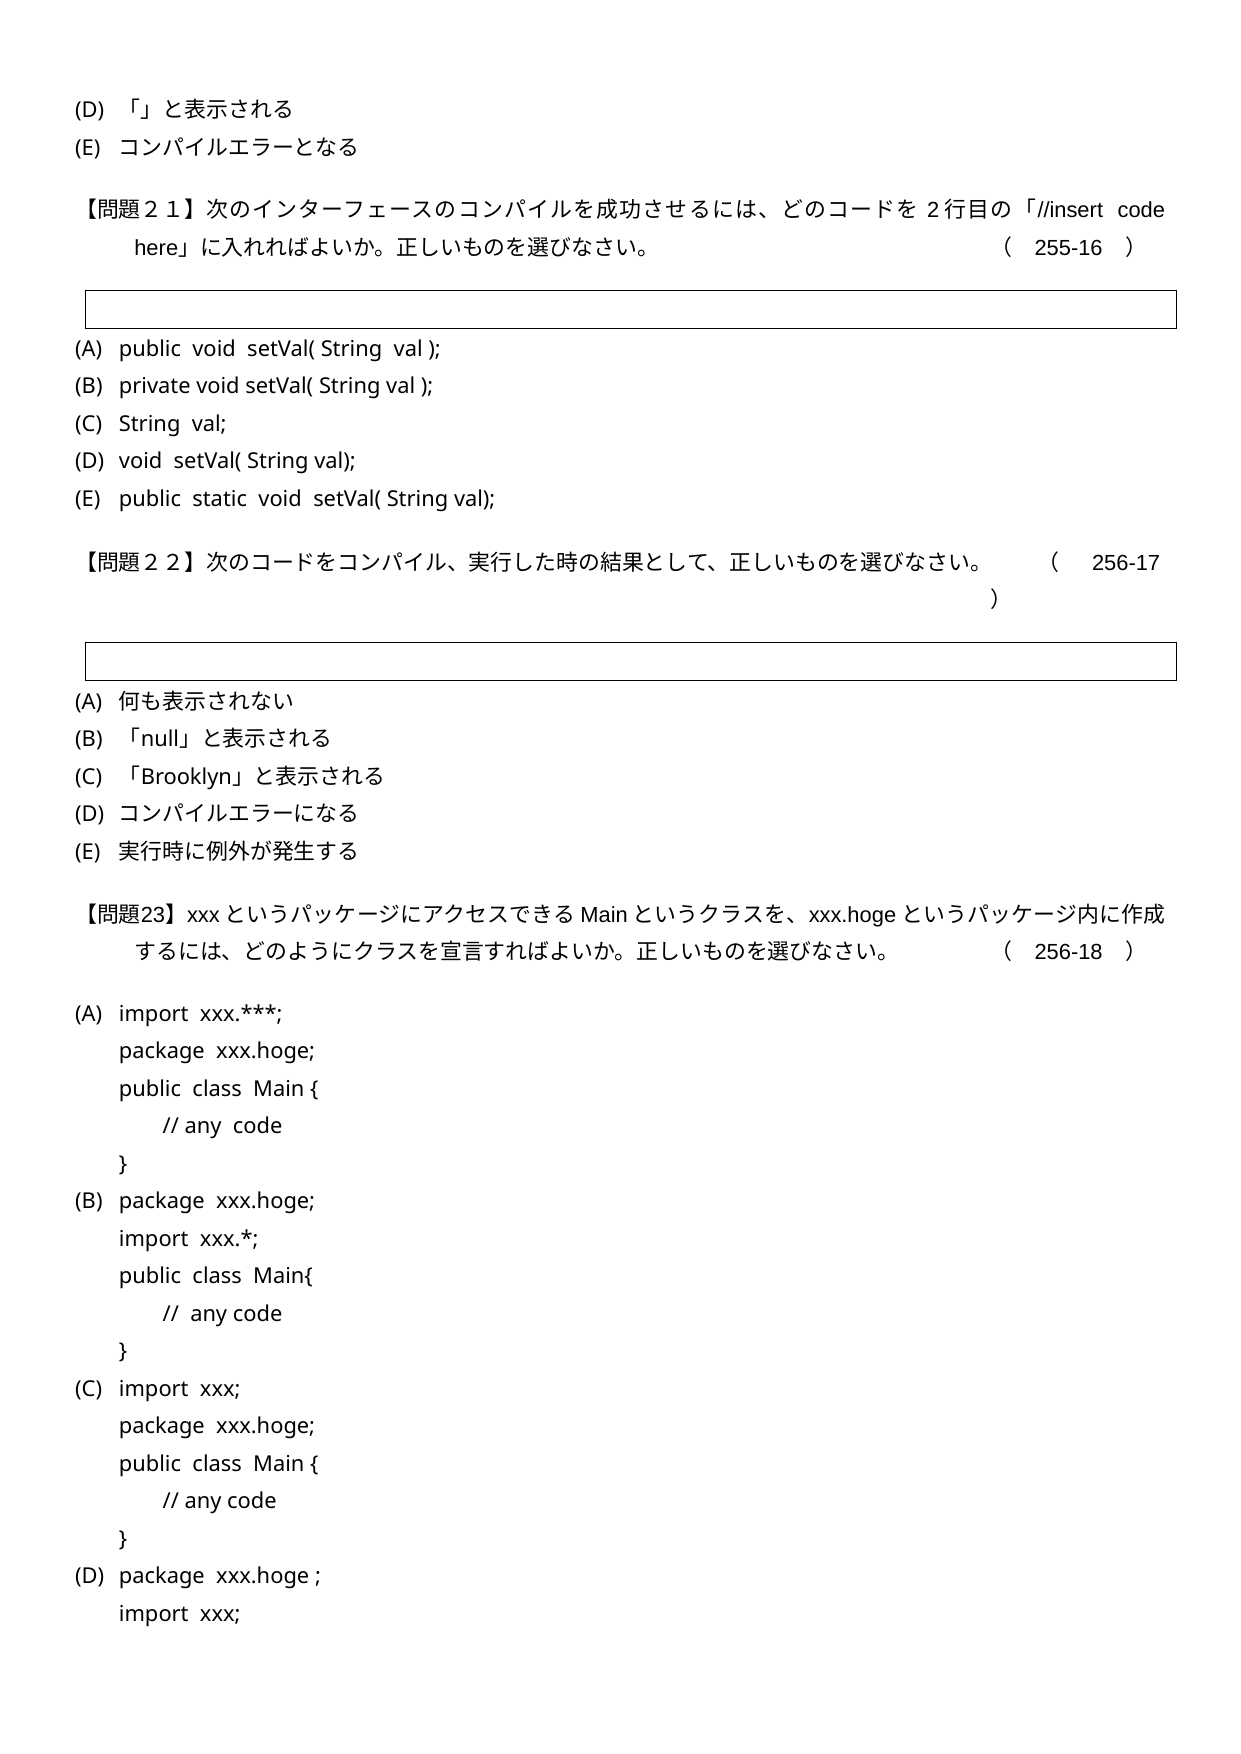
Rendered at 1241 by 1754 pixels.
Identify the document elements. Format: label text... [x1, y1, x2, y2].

table_header [86, 643, 1176, 680]
list 「Brooklyn」と表示される [75, 756, 1165, 794]
list } [119, 1144, 1165, 1181]
list public static void setVal( String val); [75, 479, 1165, 517]
list 「null」と表示される [75, 719, 1165, 756]
list public class Main { [119, 1069, 1165, 1106]
list コンパイルエラーになる [75, 794, 1165, 831]
list 実行時に例外が発生する [75, 831, 1165, 869]
list private void setVal( String val ); [75, 367, 1165, 404]
list String val; [75, 404, 1165, 442]
text package xxx.hoge; import xxx.*; public class Main{ // any code } [75, 1181, 1165, 1369]
text package xxx.hoge ; import xxx; [75, 1556, 1165, 1631]
list // any code [119, 1106, 1165, 1144]
subtitle 次のコードをコンパイル、実行した時の結果として、正しいものを選びなさい。 （ 256-17 ） [75, 542, 1165, 617]
list void setVal( String val); [75, 442, 1165, 479]
list コンパイルエラーとなる [75, 127, 1165, 164]
subtitle xxxというパッケージにアクセスできるMainというクラスを、xxx.hogeというパッケージ内に作成するには、どのようにクラスを宣言すればよいか。正しいものを選びなさい。 （ 256-18 ） [75, 894, 1165, 969]
table_header [86, 291, 1176, 328]
list 何も表示されない [75, 681, 1165, 719]
text import xxx; [75, 1369, 1165, 1406]
subtitle 次のインターフェースのコンパイルを成功させるには、どのコードを2行目の「//insert code here」に入れればよいか。正しいものを選びなさい。 （ 255-16 ） [75, 189, 1165, 264]
list public void setVal( String val ); [75, 329, 1165, 367]
list 「」と表示される [75, 89, 1165, 127]
list import xxx.***; package xxx.hoge; [75, 994, 1165, 1069]
list package xxx.hoge; public class Main { // any code } [119, 1406, 1165, 1556]
